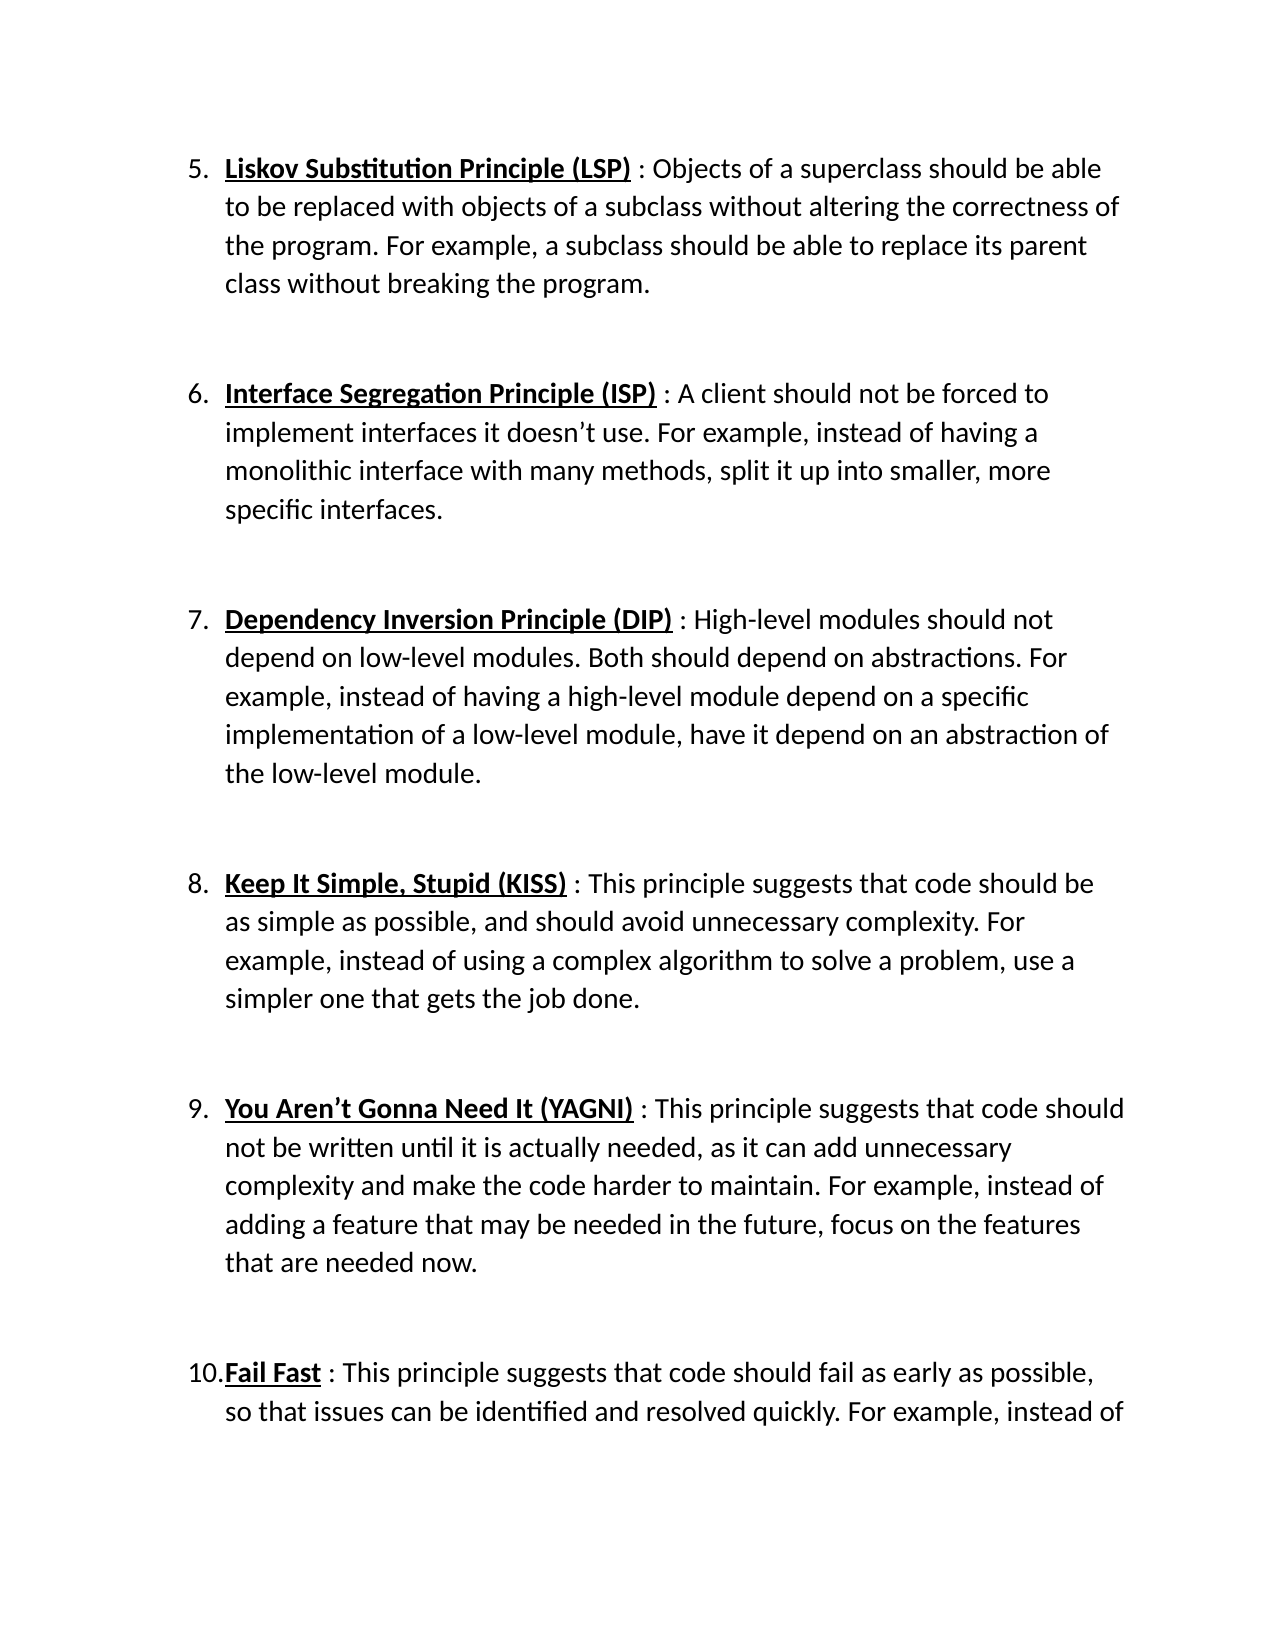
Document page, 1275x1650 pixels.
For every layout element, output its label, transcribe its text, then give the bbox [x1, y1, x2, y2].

list Dependency Inversion Principle (DIP) : High-level modules should not depend on low-level modules. Both should depend on abstractions. For example, instead of having a high-level module depend on a specific implementation of a low-level module, have it depend on an abstraction of the low-level module. [187, 601, 1125, 790]
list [187, 1354, 1125, 1428]
list Interface Segregation Principle (ISP) : A client should not be forced to implement interfaces it doesn’t use. For example, instead of having a monolithic interface with many methods, split it up into smaller, more specific interfaces. [187, 376, 1125, 526]
list You Aren’t Gonna Need It (YAGNI) : This principle suggests that code should not be written until it is actually needed, as it can add unnecessary complexity and make the code harder to maintain. For example, instead of adding a feature that may be needed in the future, focus on the features that are needed now. [187, 1091, 1125, 1280]
list Keep It Simple, Stupid (KISS) : This principle suggests that code should be as simple as possible, and should avoid unnecessary complexity. For example, instead of using a complex algorithm to solve a problem, use a simpler one that gets the job done. [187, 865, 1125, 1016]
list Liskov Substitution Principle (LSP) : Objects of a superclass should be able to be replaced with objects of a subclass without altering the correctness of the program. For example, a subclass should be able to replace its parent class without breaking the program. [187, 150, 1125, 301]
